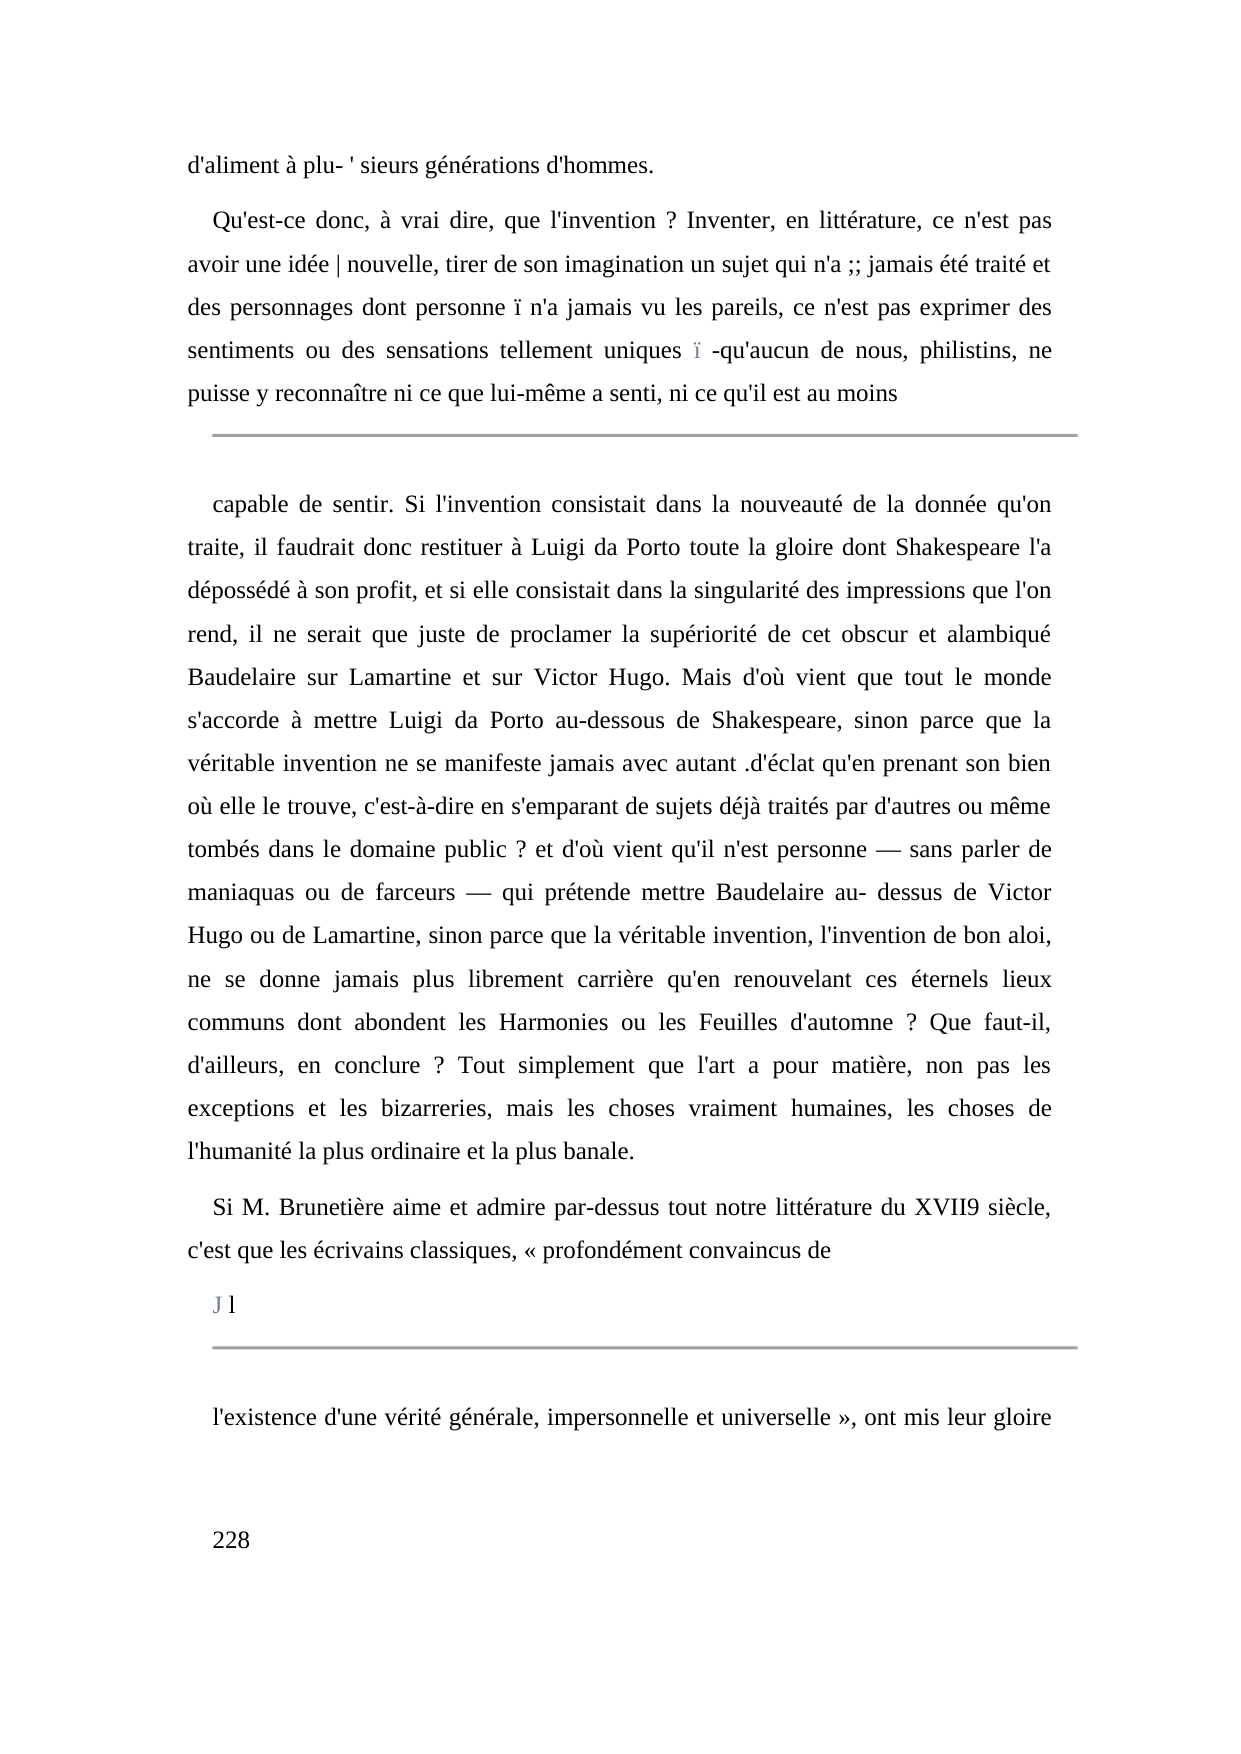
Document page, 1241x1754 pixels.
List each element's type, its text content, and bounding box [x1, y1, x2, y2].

text J l [187, 1291, 1053, 1319]
text Qu'est-ce donc, à vrai dire, que l'invention ? Inventer, en littérature, ce n'est pas avoir une idée | nouvelle, tirer de son imagination un sujet qui n'a ;; jamais été traité et des personnages dont personne ï n'a jamais vu les pareils, ce n'est pas exprimer des sentiments ou des sensations tellement uniques ï -qu'aucun de nous, philistins, ne puisse y reconnaître ni ce que lui-même a senti, ni ce qu'il est au moins [187, 206, 1053, 407]
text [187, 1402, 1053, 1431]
text Si M. Brunetière aime et admire par-dessus tout notre littérature du XVII9 siècle, c'est que les écrivains classiques, « profondément convaincus de [187, 1192, 1053, 1264]
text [187, 150, 1053, 179]
text capable de sentir. Si l'invention consistait dans la nouveauté de la donnée qu'on traite, il faudrait donc restituer à Luigi da Porto toute la gloire dont Shakespeare l'a dépossédé à son profit, et si elle consistait dans la singularité des impressions que l'on rend, il ne serait que juste de proclamer la supériorité de cet obscur et alambiqué Baudelaire sur Lamartine et sur Victor Hugo. Mais d'où vient que tout le monde s'accorde à mettre Luigi da Porto au-dessous de Shakespeare, sinon parce que la véritable invention ne se manifeste jamais avec autant .d'éclat qu'en prenant son bien où elle le trouve, c'est-à-dire en s'emparant de sujets déjà traités par d'autres ou même tombés dans le domaine public ? et d'où vient qu'il n'est personne — sans parler de maniaquas ou de farceurs — qui prétende mettre Baudelaire au- dessus de Victor Hugo ou de Lamartine, sinon parce que la véritable invention, l'invention de bon aloi, ne se donne jamais plus librement carrière qu'en renouvelant ces éternels lieux communs dont abondent les Harmonies ou les Feuilles d'automne ? Que faut-il, d'ailleurs, en conclure ? Tout simplement que l'art a pour matière, non pas les exceptions et les bizarreries, mais les choses vraiment humaines, les choses de l'humanité la plus ordinaire et la plus banale. [187, 489, 1053, 1165]
